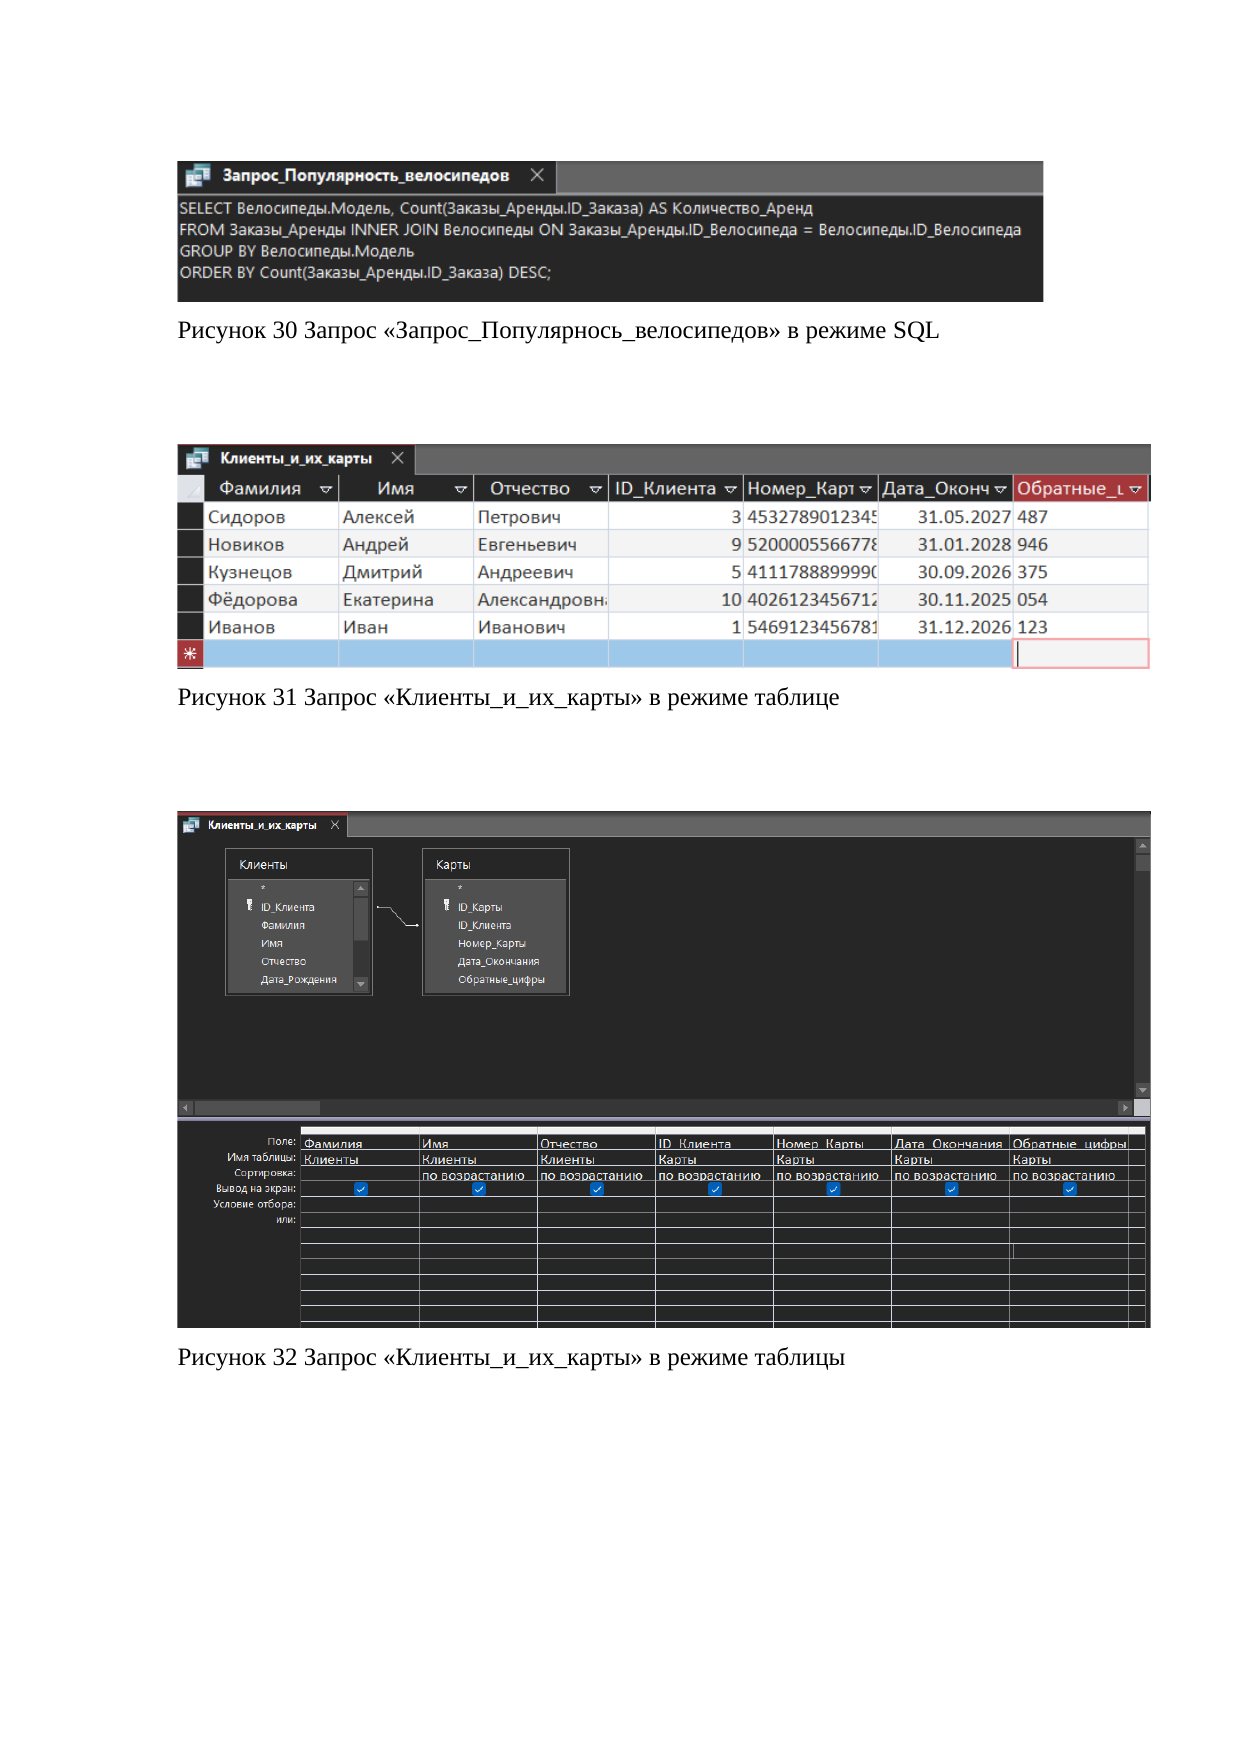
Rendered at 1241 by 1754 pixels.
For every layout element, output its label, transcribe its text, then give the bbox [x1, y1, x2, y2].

picture [177, 161, 1044, 302]
text Рисунок 31 Запрос «Клиенты_и_их_карты» в режиме таблице [177, 682, 1181, 711]
text Рисунок 32 Запрос «Клиенты_и_их_карты» в режиме таблицы [177, 1342, 1181, 1371]
picture [177, 811, 1151, 1328]
text Рисунок 30 Запрос «Запрос_Популярнось_велосипедов» в режиме SQL [177, 315, 1181, 344]
picture [177, 444, 1151, 669]
